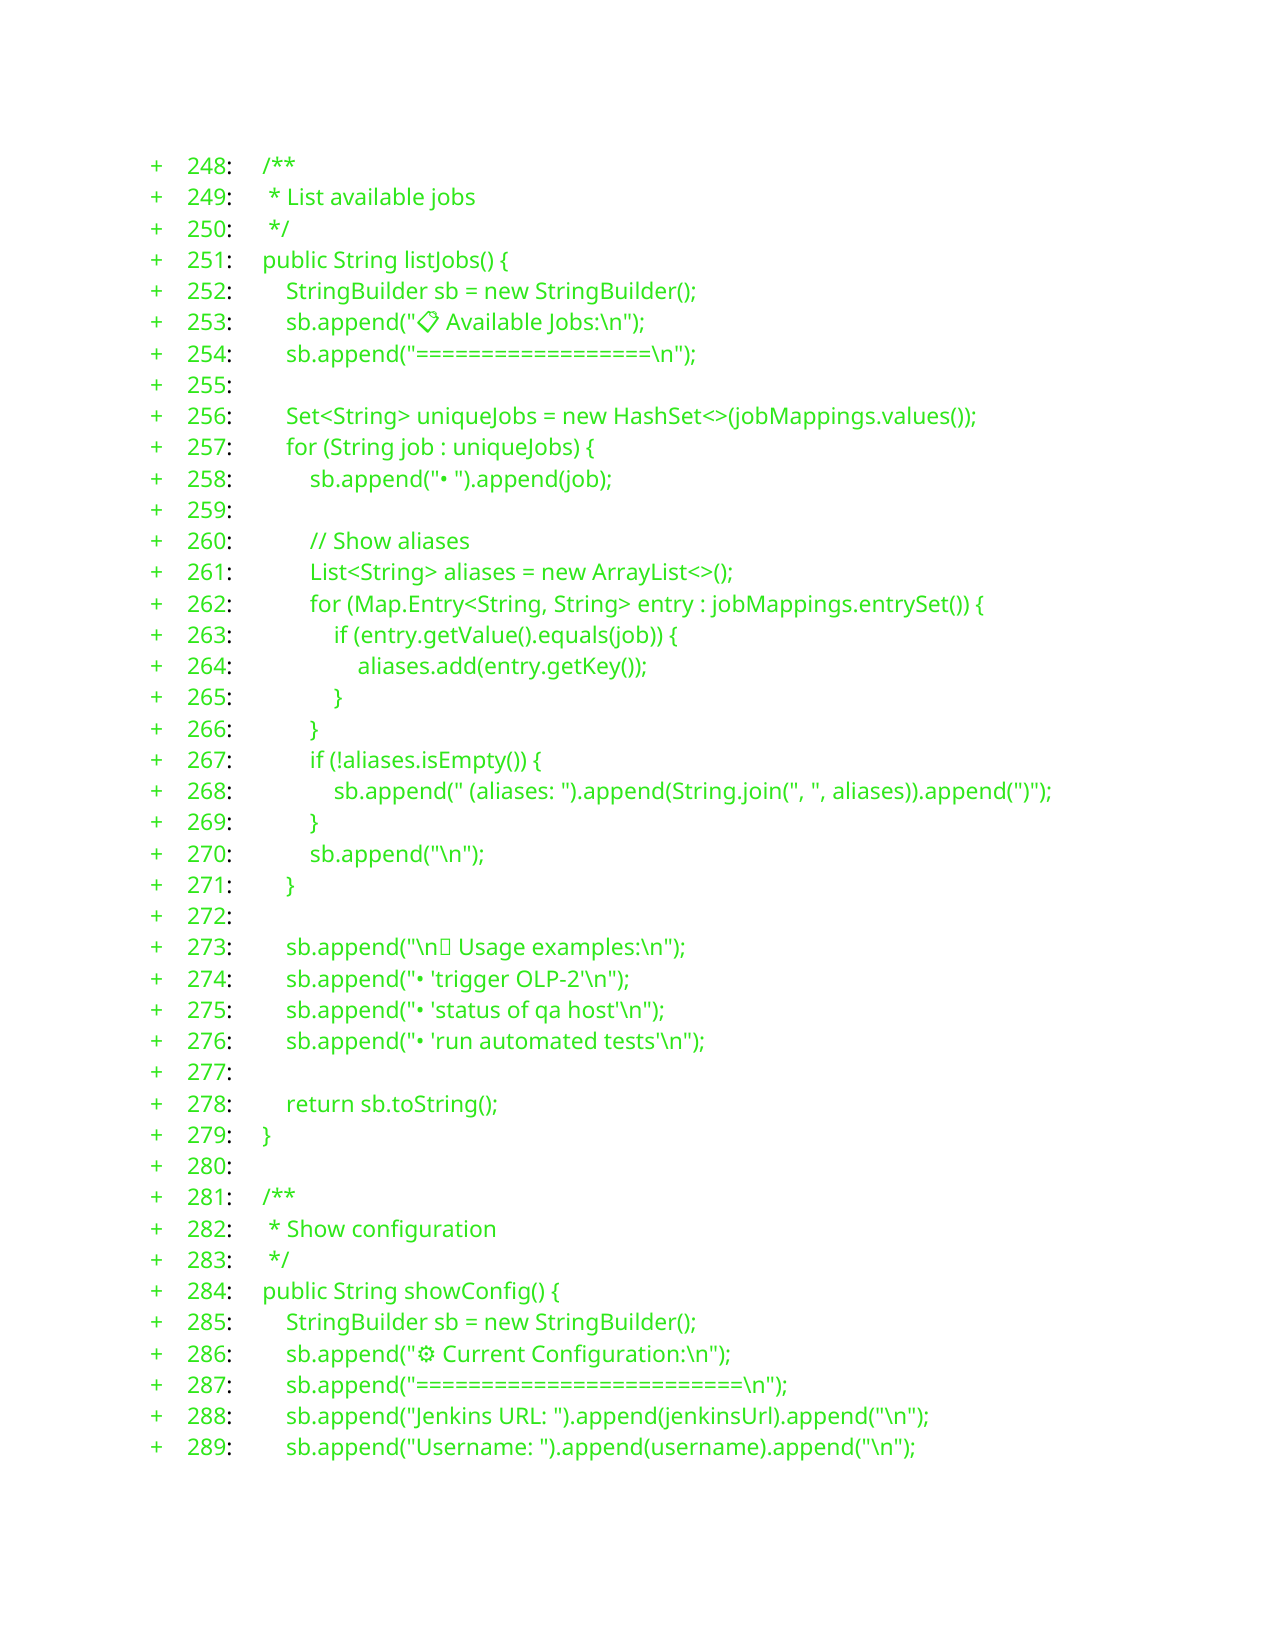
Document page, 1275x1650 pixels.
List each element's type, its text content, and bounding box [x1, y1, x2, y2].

text + 272: [150, 900, 1125, 931]
text + 260: // Show aliases [150, 525, 1125, 556]
text + 253: sb.append("📋 Available Jobs:\n"); [150, 306, 1125, 337]
text + 269: } [150, 806, 1125, 837]
text + 280: [150, 1150, 1125, 1181]
text + 274: sb.append("• 'trigger OLP-2'\n"); [150, 962, 1125, 994]
text + 285: StringBuilder sb = new StringBuilder(); [150, 1306, 1125, 1337]
text + 256: Set<String> uniqueJobs = new HashSet<>(jobMappings.values()); [150, 400, 1125, 431]
text + 248: /** [150, 150, 1125, 181]
text + 282: * Show configuration [150, 1212, 1125, 1244]
text + 250: */ [150, 212, 1125, 244]
text + 287: sb.append("=========================\n"); [150, 1369, 1125, 1400]
text + 286: sb.append("⚙️ Current Configuration:\n"); [150, 1337, 1125, 1369]
text + 270: sb.append("\n"); [150, 837, 1125, 869]
text + 288: sb.append("Jenkins URL: ").append(jenkinsUrl).append("\n"); [150, 1400, 1125, 1431]
text + 261: List<String> aliases = new ArrayList<>(); [150, 556, 1125, 587]
text + 267: if (!aliases.isEmpty()) { [150, 744, 1125, 775]
text + 278: return sb.toString(); [150, 1087, 1125, 1119]
text + 281: /** [150, 1181, 1125, 1212]
text + 265: } [150, 681, 1125, 712]
text + 279: } [150, 1119, 1125, 1150]
text + 251: public String listJobs() { [150, 244, 1125, 275]
text + 283: */ [150, 1244, 1125, 1275]
text + 255: [150, 369, 1125, 400]
text + 258: sb.append("• ").append(job); [150, 462, 1125, 494]
text + 275: sb.append("• 'status of qa host'\n"); [150, 994, 1125, 1025]
text + 276: sb.append("• 'run automated tests'\n"); [150, 1025, 1125, 1056]
text + 252: StringBuilder sb = new StringBuilder(); [150, 275, 1125, 306]
text + 266: } [150, 712, 1125, 744]
text + 264: aliases.add(entry.getKey()); [150, 650, 1125, 681]
text + 262: for (Map.Entry<String, String> entry : jobMappings.entrySet()) { [150, 587, 1125, 619]
text + 289: sb.append("Username: ").append(username).append("\n"); [150, 1431, 1125, 1462]
text + 254: sb.append("==================\n"); [150, 337, 1125, 369]
text + 277: [150, 1056, 1125, 1087]
text + 284: public String showConfig() { [150, 1275, 1125, 1306]
text + 263: if (entry.getValue().equals(job)) { [150, 619, 1125, 650]
text + 249: * List available jobs [150, 181, 1125, 212]
text + 273: sb.append("\n💡 Usage examples:\n"); [150, 931, 1125, 962]
text + 271: } [150, 869, 1125, 900]
text + 259: [150, 494, 1125, 525]
text + 257: for (String job : uniqueJobs) { [150, 431, 1125, 462]
text + 268: sb.append(" (aliases: ").append(String.join(", ", aliases)).append(")"); [150, 775, 1125, 806]
